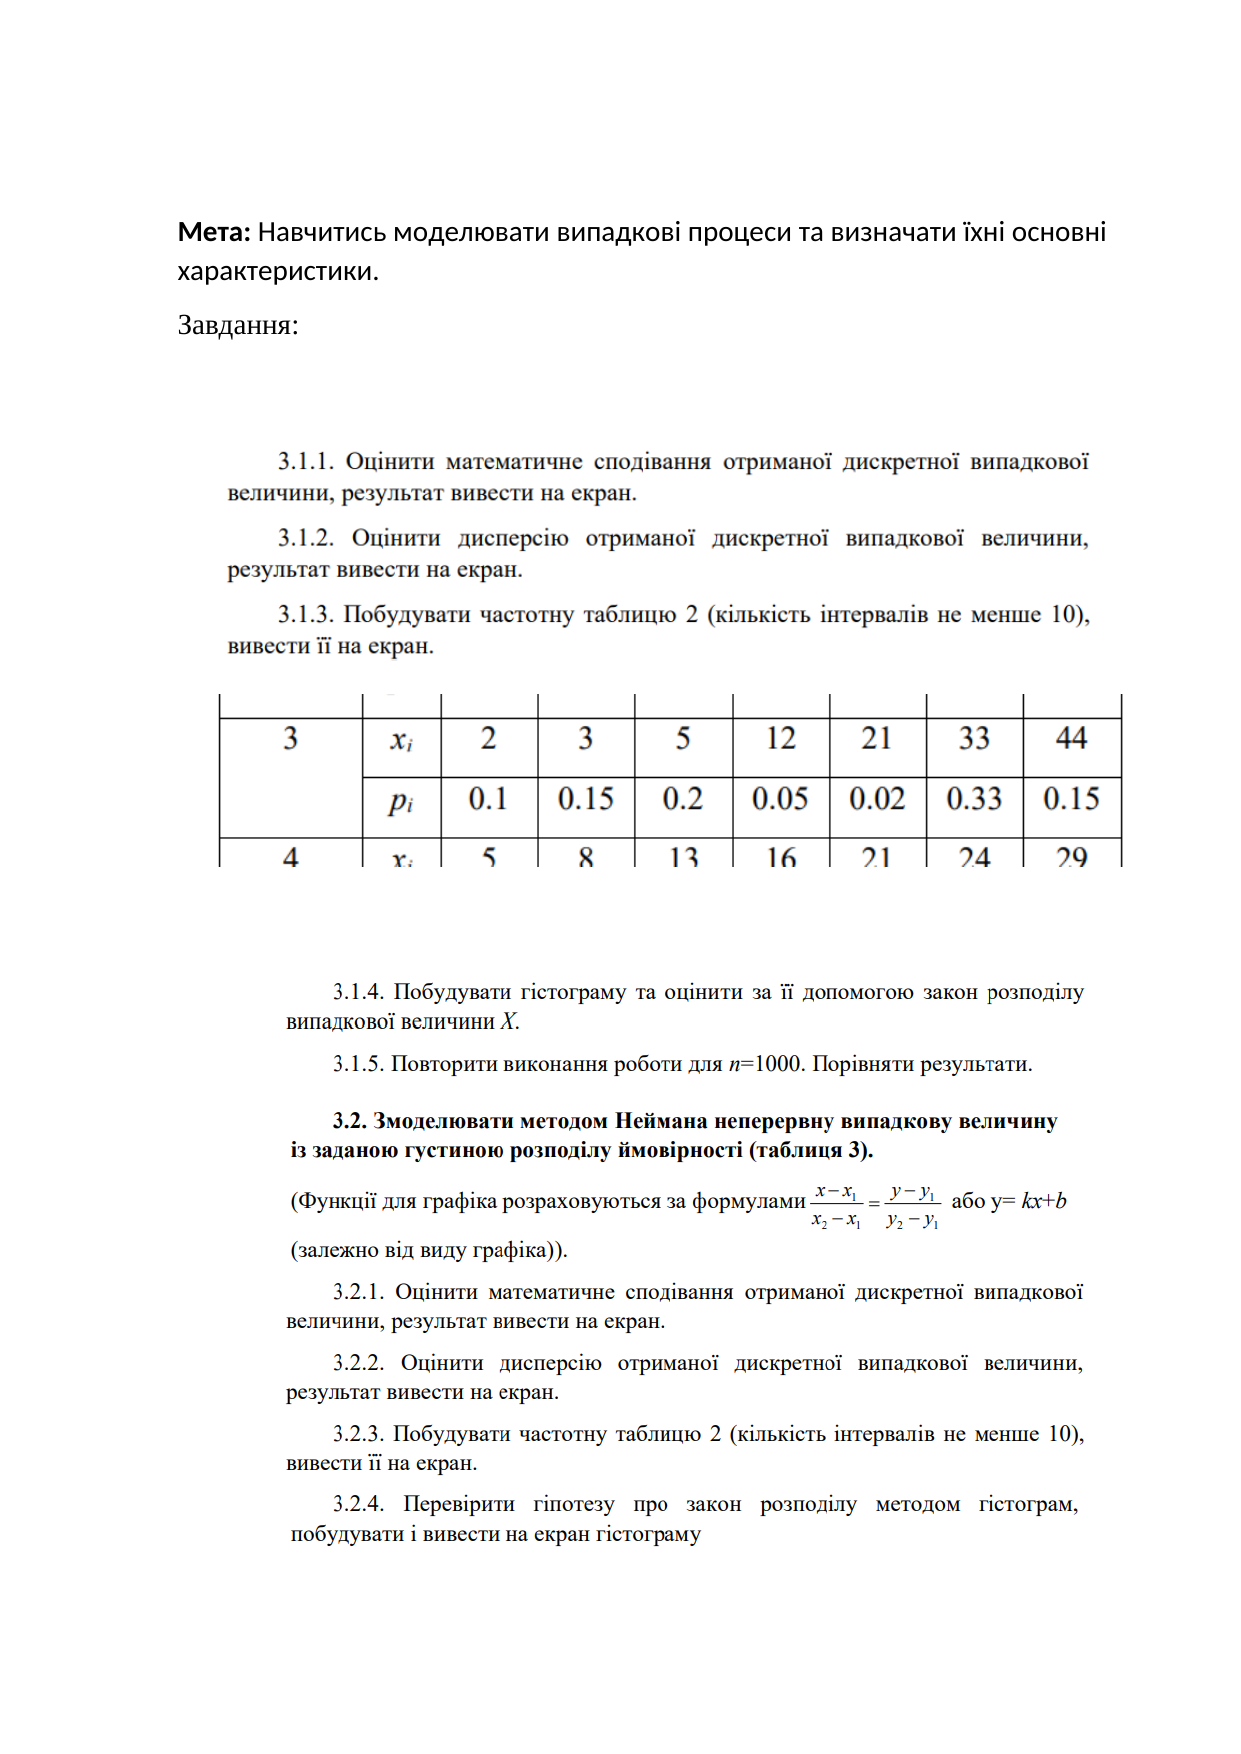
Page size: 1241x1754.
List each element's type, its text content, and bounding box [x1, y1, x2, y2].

picture [177, 412, 1152, 676]
picture [177, 938, 1152, 1624]
text Мета: Навчитись моделювати випадкові процеси та визначати їхні основні характеристики. [177, 213, 1152, 288]
text Завдання: [177, 307, 1152, 341]
picture [177, 694, 1152, 867]
